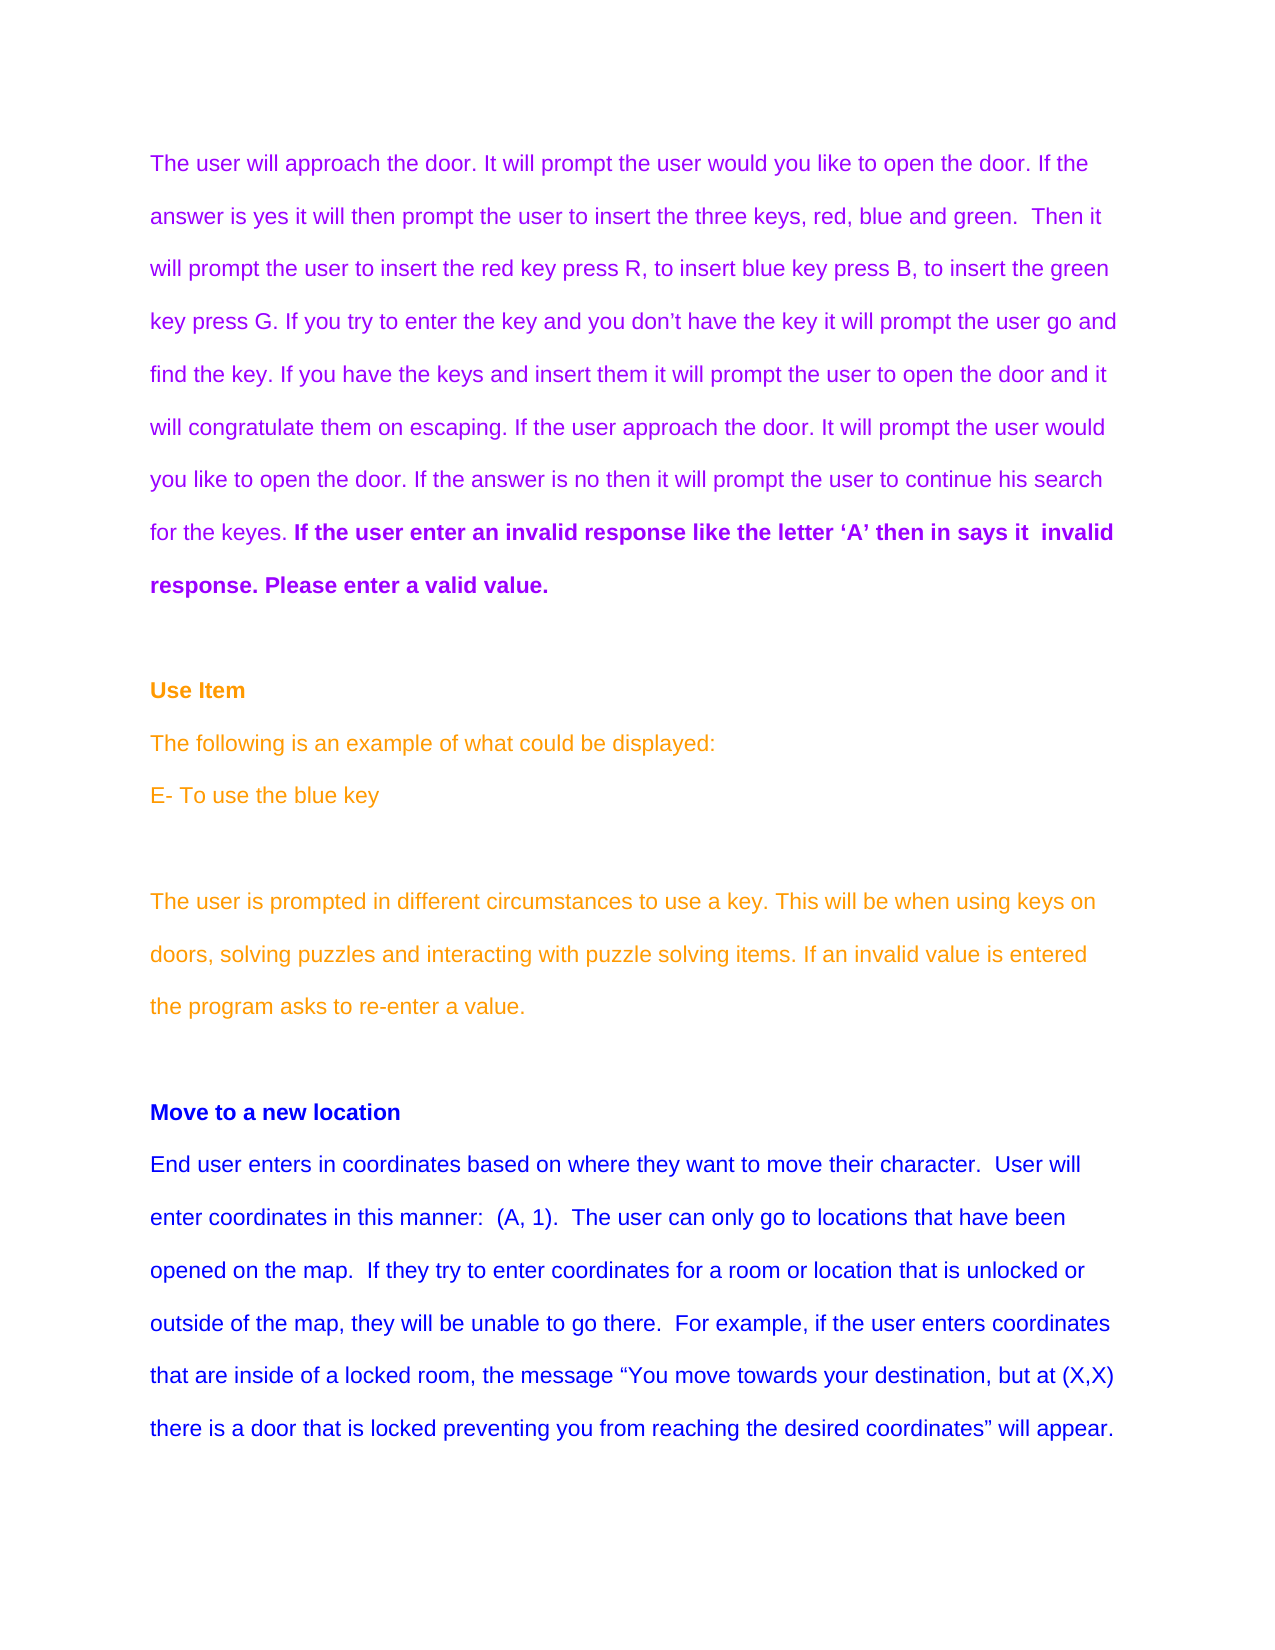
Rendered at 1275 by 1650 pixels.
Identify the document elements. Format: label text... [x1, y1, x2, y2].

text The user is prompted in different circumstances to use a key. This will be when using keys on doors, solving puzzles and interacting with puzzle solving items. If an invalid value is entered the program asks to re-enter a value. [150, 888, 1125, 1020]
text E- To use the blue key [150, 782, 1125, 809]
text The user will approach the door. It will prompt the user would you like to open the door. If the answer is yes it will then prompt the user to insert the three keys, red, blue and green. Then it will prompt the user to insert the red key press R, to insert blue key press B, to insert the green key press G. If you try to enter the key and you don’t have the key it will prompt the user go and find the key. If you have the keys and insert them it will prompt the user to open the door and it will congratulate them on escaping. If the user approach the door. It will prompt the user would you like to open the door. If the answer is no then it will prompt the user to continue his search for the keyes. If the user enter an invalid response like the letter ‘A’ then in says it invalid response. Please enter a valid value. [150, 150, 1125, 598]
text Move to a new location [150, 1099, 1125, 1125]
text End user enters in coordinates based on where they want to move their character. User will enter coordinates in this manner: (A, 1). The user can only go to locations that have been opened on the map. If they try to enter coordinates for a room or location that is unlocked or outside of the map, they will be unable to go there. For example, if the user enters coordinates that are inside of a locked room, the message “You move towards your destination, but at (X,X) there is a door that is locked preventing you from reaching the desired coordinates” will appear. [150, 1151, 1125, 1441]
text The following is an example of what could be displayed: [150, 730, 1125, 756]
text Use Item [150, 677, 1125, 703]
